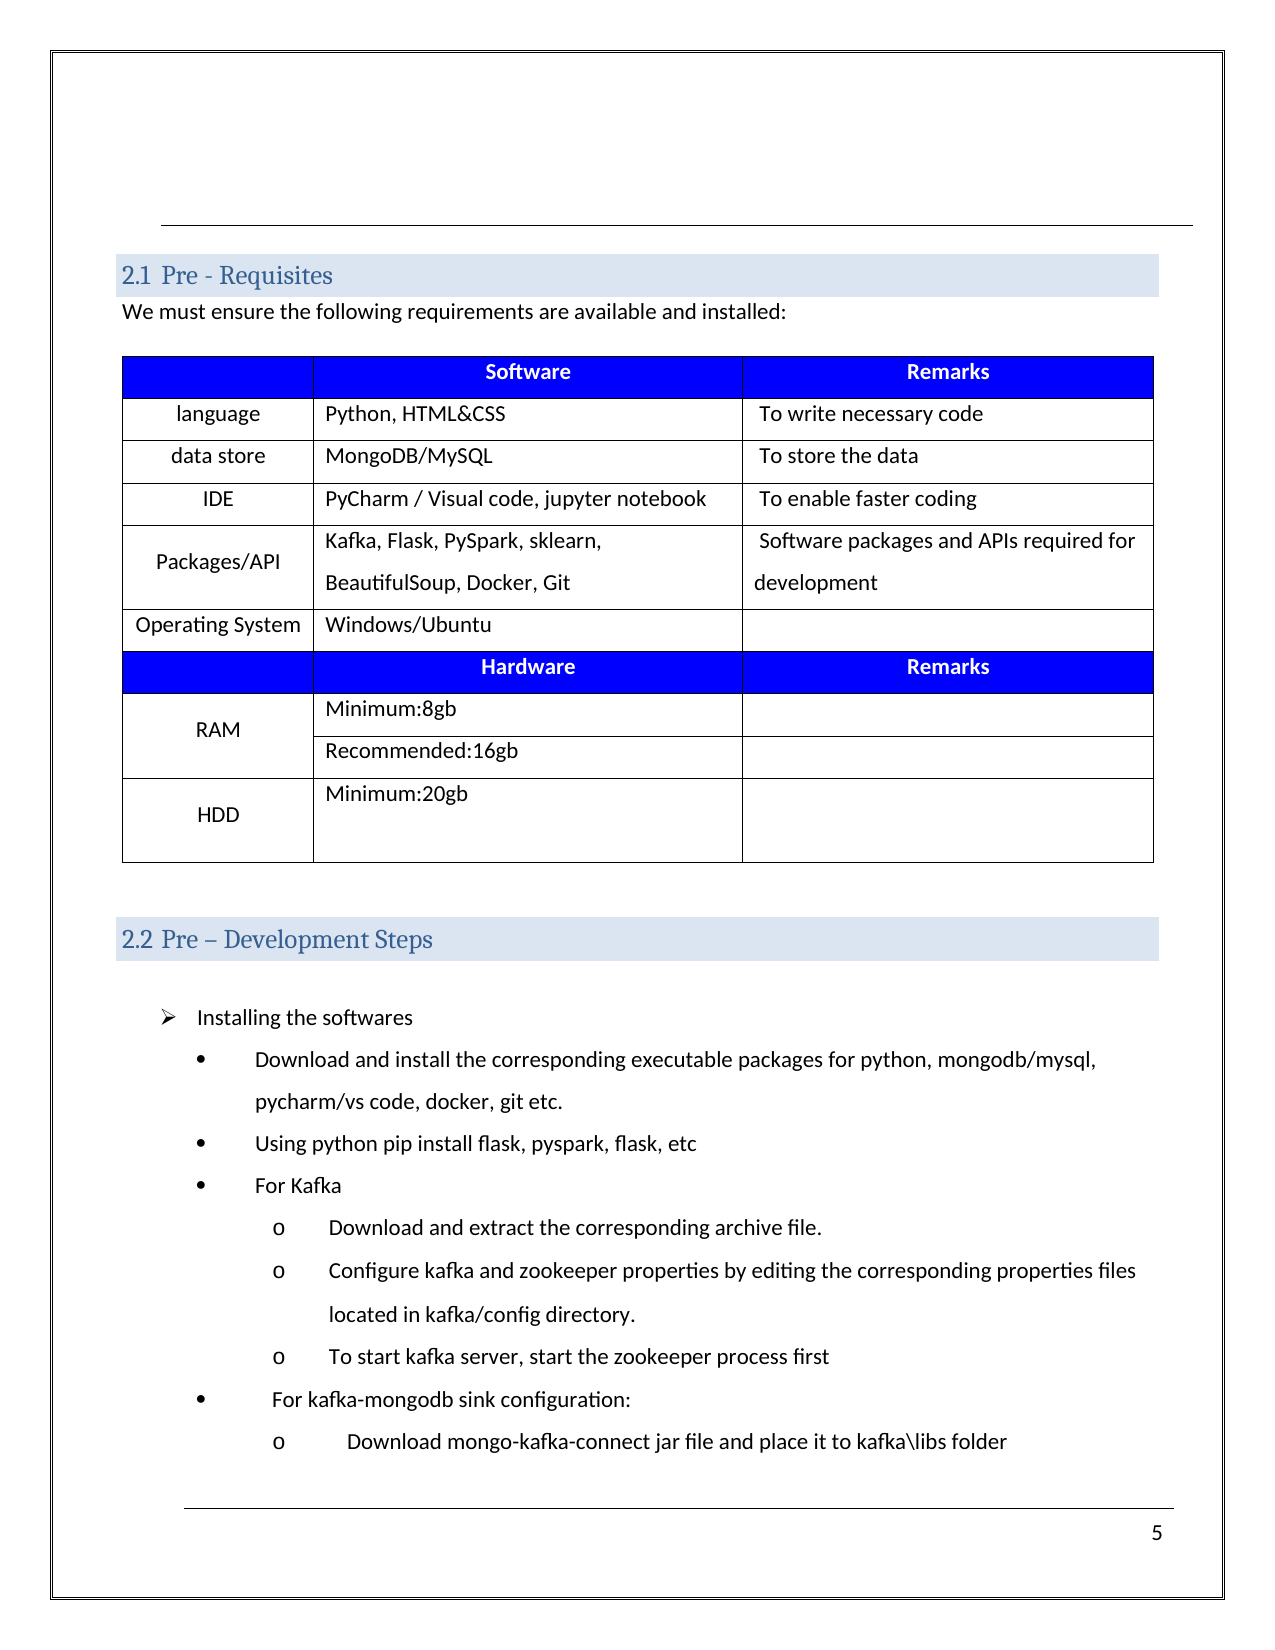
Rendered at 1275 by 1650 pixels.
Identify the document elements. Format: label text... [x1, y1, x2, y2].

subtitle Pre – Development Steps [122, 924, 1153, 955]
list Installing the softwares [159, 1003, 1153, 1031]
table_cell To store the data [743, 441, 1153, 483]
table_cell Windows/Ubuntu [314, 610, 742, 651]
table_cell Recommended:16gb [314, 737, 742, 778]
table_cell Packages/API [123, 526, 313, 609]
table_cell IDE [123, 484, 313, 525]
table_header Remarks [743, 357, 1153, 398]
table_cell [743, 610, 1153, 651]
table_cell MongoDB/MySQL [314, 441, 742, 483]
list Configure kafka and zookeeper properties by editing the corresponding properties files located in kafka/config directory. [272, 1257, 1153, 1328]
table_cell Software packages and APIs required for development [743, 526, 1153, 609]
table_cell Remarks [743, 652, 1153, 693]
table_cell [743, 694, 1153, 736]
table_cell Kafka, Flask, PySpark, sklearn, BeautifulSoup, Docker, Git [314, 526, 742, 609]
table_cell Minimum:8gb [314, 694, 742, 736]
table_cell Python, HTML&CSS [314, 399, 742, 440]
list Download and extract the corresponding archive file. [272, 1213, 1153, 1242]
list For Kafka [197, 1171, 1153, 1199]
subtitle Pre - Requisites [122, 260, 1153, 291]
list To start kafka server, start the zookeeper process first [272, 1342, 1153, 1371]
table_cell Operating System [123, 610, 313, 651]
table_cell [123, 652, 313, 693]
table_cell Hardware [314, 652, 742, 693]
table_cell To enable faster coding [743, 484, 1153, 525]
table_cell language [123, 399, 313, 440]
table_cell Minimum:20gb [314, 779, 742, 862]
list Download mongo-kafka-connect jar file and place it to kafka\libs folder [272, 1427, 1153, 1457]
list Download and install the corresponding executable packages for python, mongodb/mysql, pycharm/vs code, docker, git etc. [197, 1045, 1153, 1115]
list Using python pip install flask, pyspark, flask, etc [197, 1129, 1153, 1157]
table_cell [743, 779, 1153, 862]
table_header [123, 357, 313, 398]
list For kafka-mongodb sink configuration: [197, 1386, 1153, 1413]
table_cell PyCharm / Visual code, jupyter notebook [314, 484, 742, 525]
table_cell data store [123, 441, 313, 483]
table_cell To write necessary code [743, 399, 1153, 440]
table_cell [743, 737, 1153, 778]
table_cell HDD [123, 779, 313, 862]
text We must ensure the following requirements are available and installed: [122, 297, 1153, 325]
table_cell RAM [123, 694, 313, 778]
table_header Software [314, 357, 742, 398]
